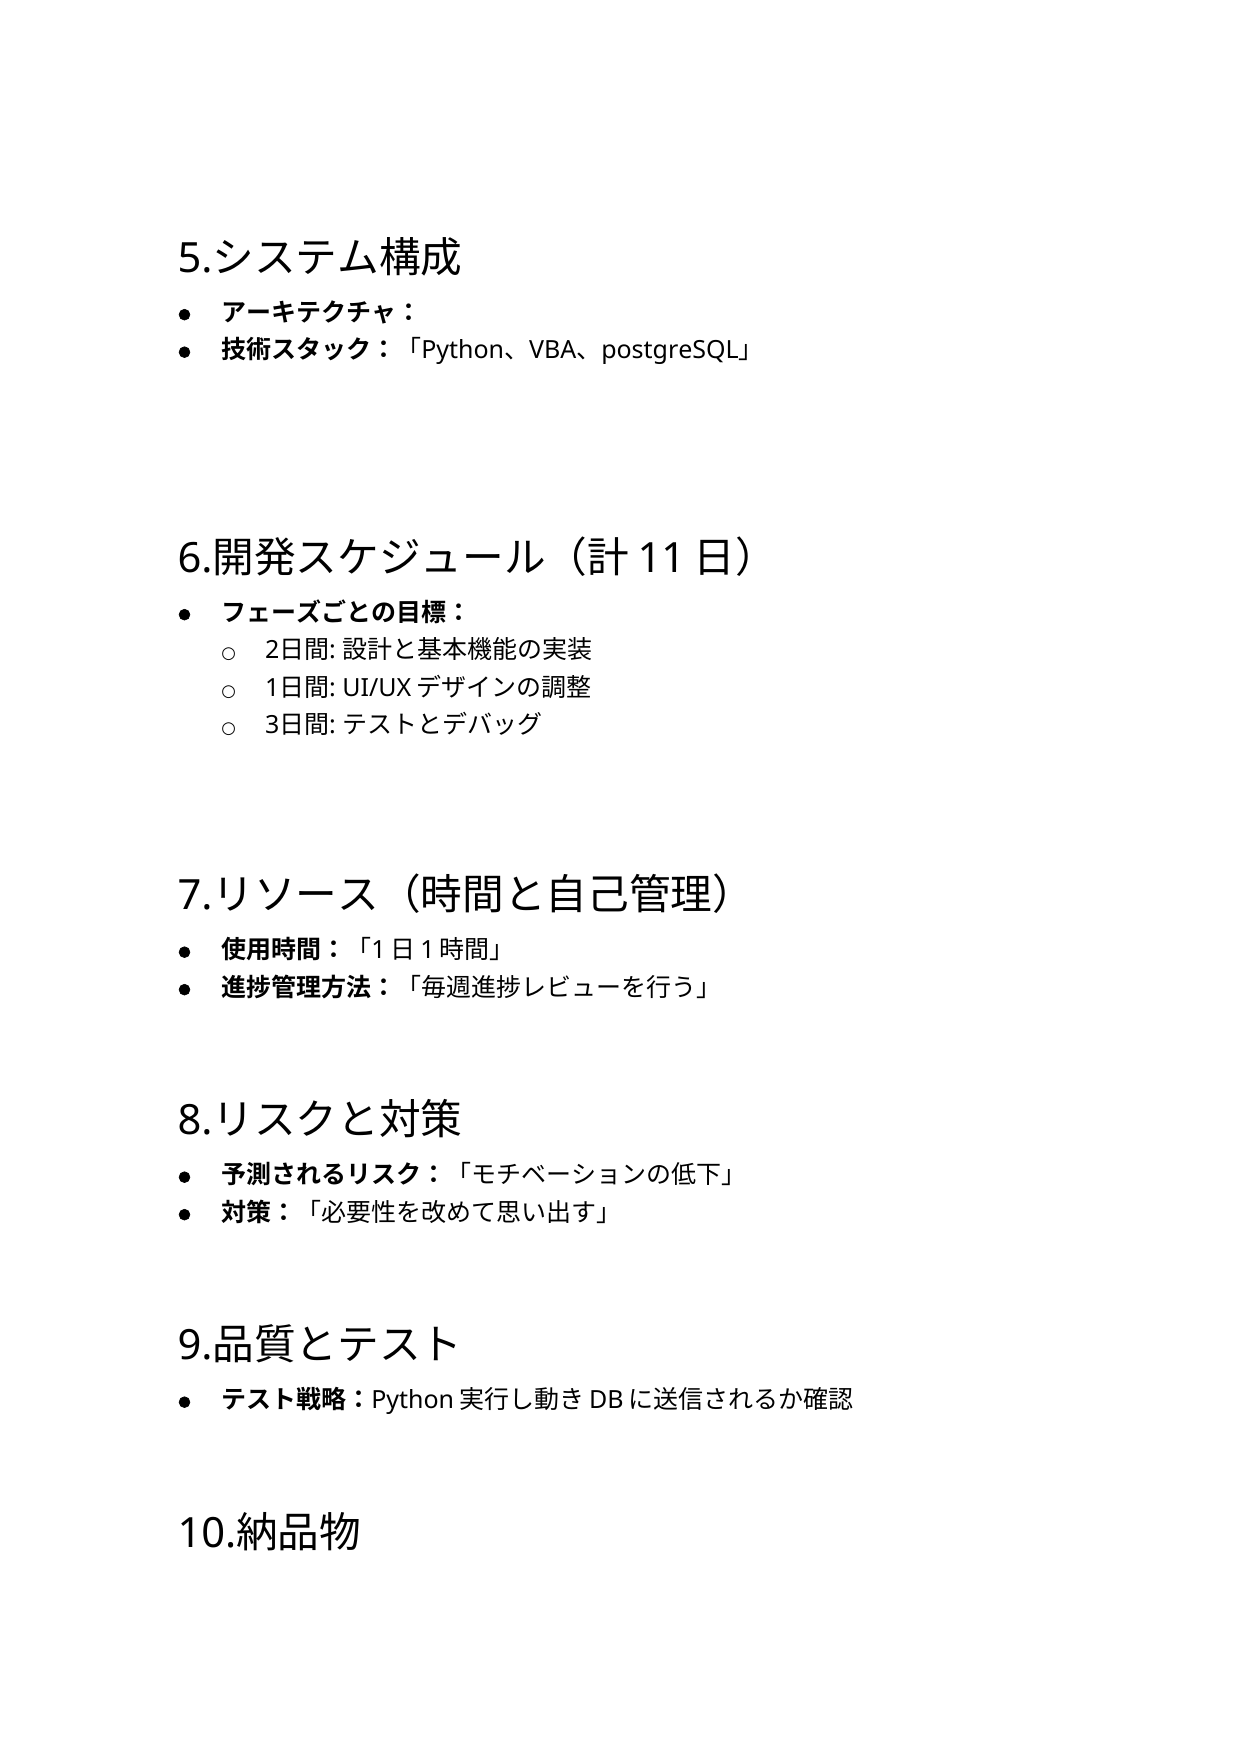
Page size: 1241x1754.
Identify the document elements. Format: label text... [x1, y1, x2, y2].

list 使用時間：「1日1時間」 [177, 929, 1063, 967]
list 進捗管理方法：「毎週進捗レビューを行う」 [177, 967, 1063, 1004]
list 6.開発スケジュール（計11日） [177, 517, 1063, 592]
list 対策：「必要性を改めて思い出す」 [177, 1192, 1063, 1229]
list 8.リスクと対策 [177, 1079, 1063, 1154]
list 7.リソース（時間と自己管理） [177, 854, 1063, 929]
list 10.納品物 [177, 1492, 1063, 1567]
list アーキテクチャ： [177, 292, 1063, 329]
list 5.システム構成 [177, 217, 1063, 292]
list 3⽇間: テストとデバッグ [221, 704, 1063, 742]
list 技術スタック：「Python、VBA、postgreSQL」 [177, 329, 1063, 367]
list フェーズごとの目標： [177, 592, 1063, 629]
list テスト戦略：Python実行し動きDBに送信されるか確認 [177, 1379, 1063, 1417]
list 9.品質とテスト [177, 1304, 1063, 1379]
list 予測されるリスク：「モチベーションの低下」 [177, 1154, 1063, 1192]
list 2⽇間: 設計と基本機能の実装 [221, 629, 1063, 667]
list 1⽇間: UI/UXデザインの調整 [221, 667, 1063, 704]
